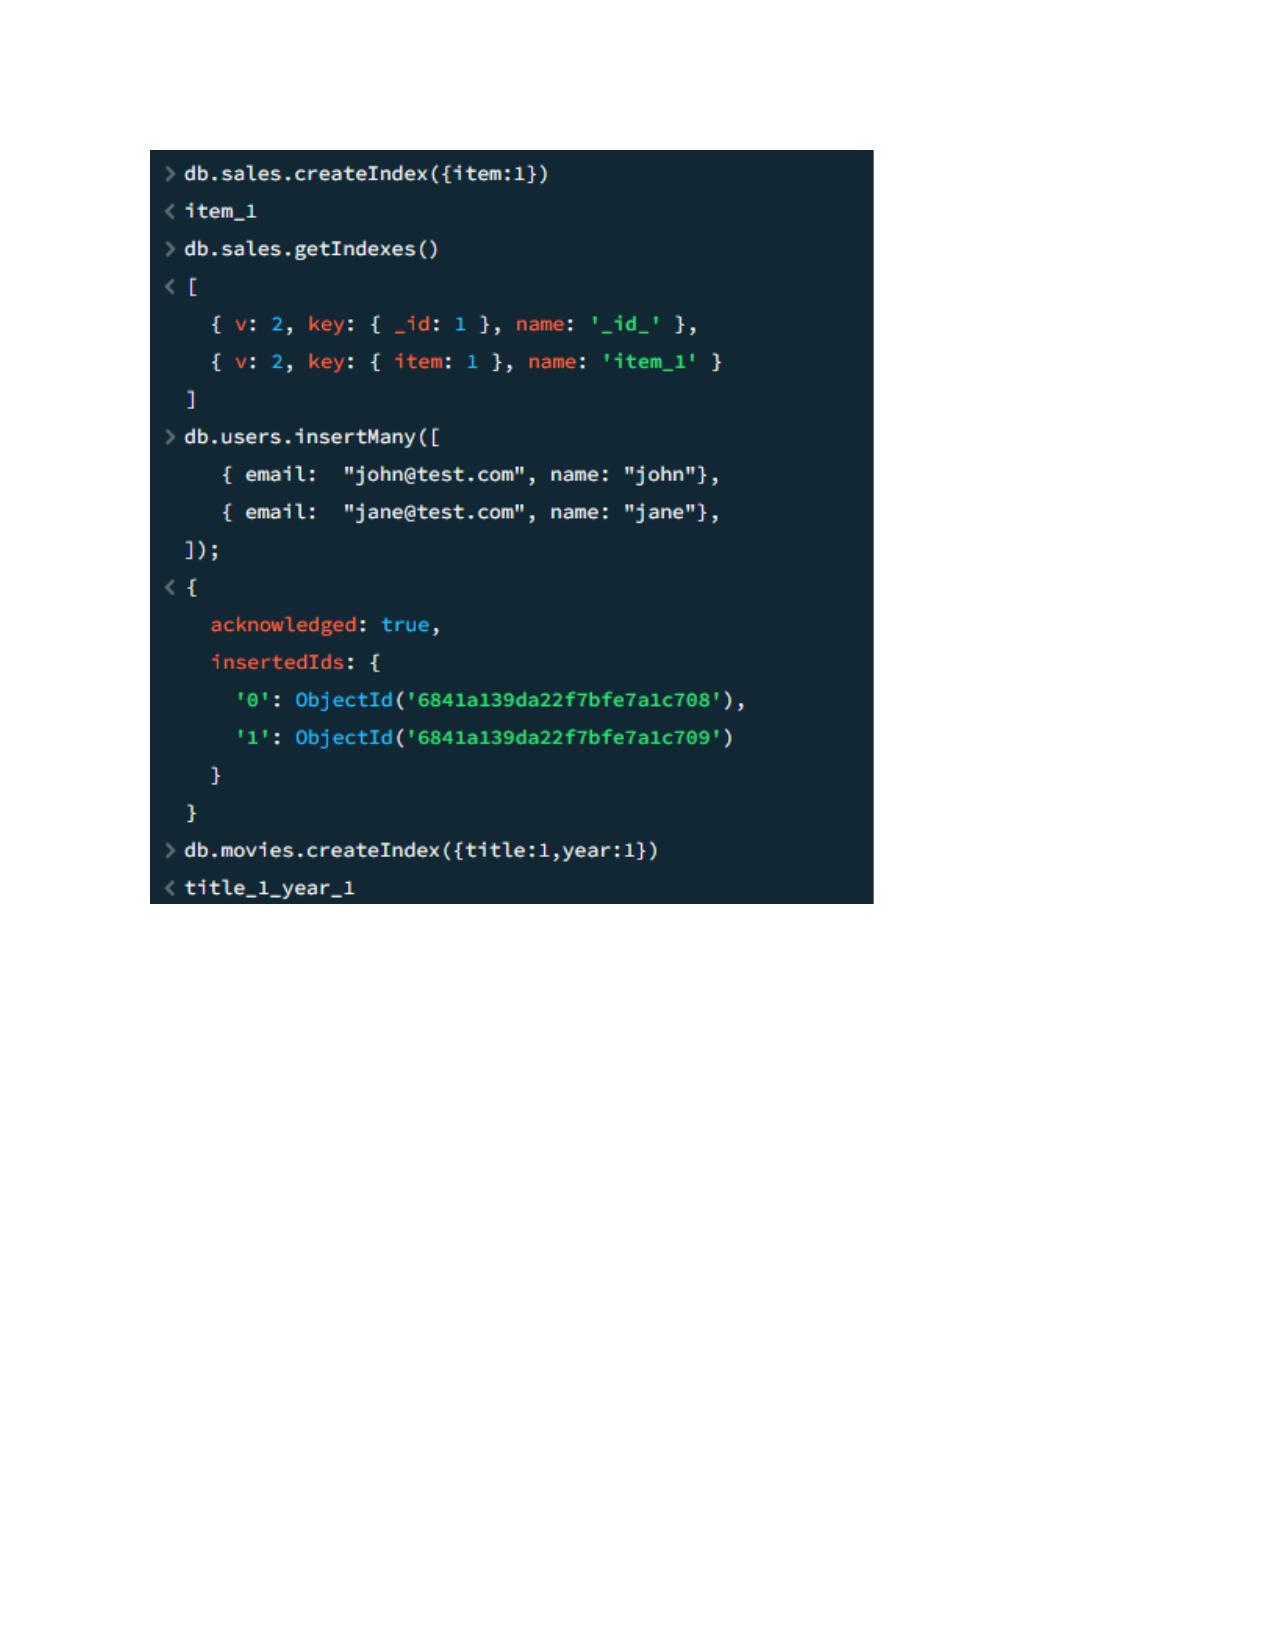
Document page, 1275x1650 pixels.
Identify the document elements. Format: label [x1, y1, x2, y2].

picture [150, 150, 874, 904]
